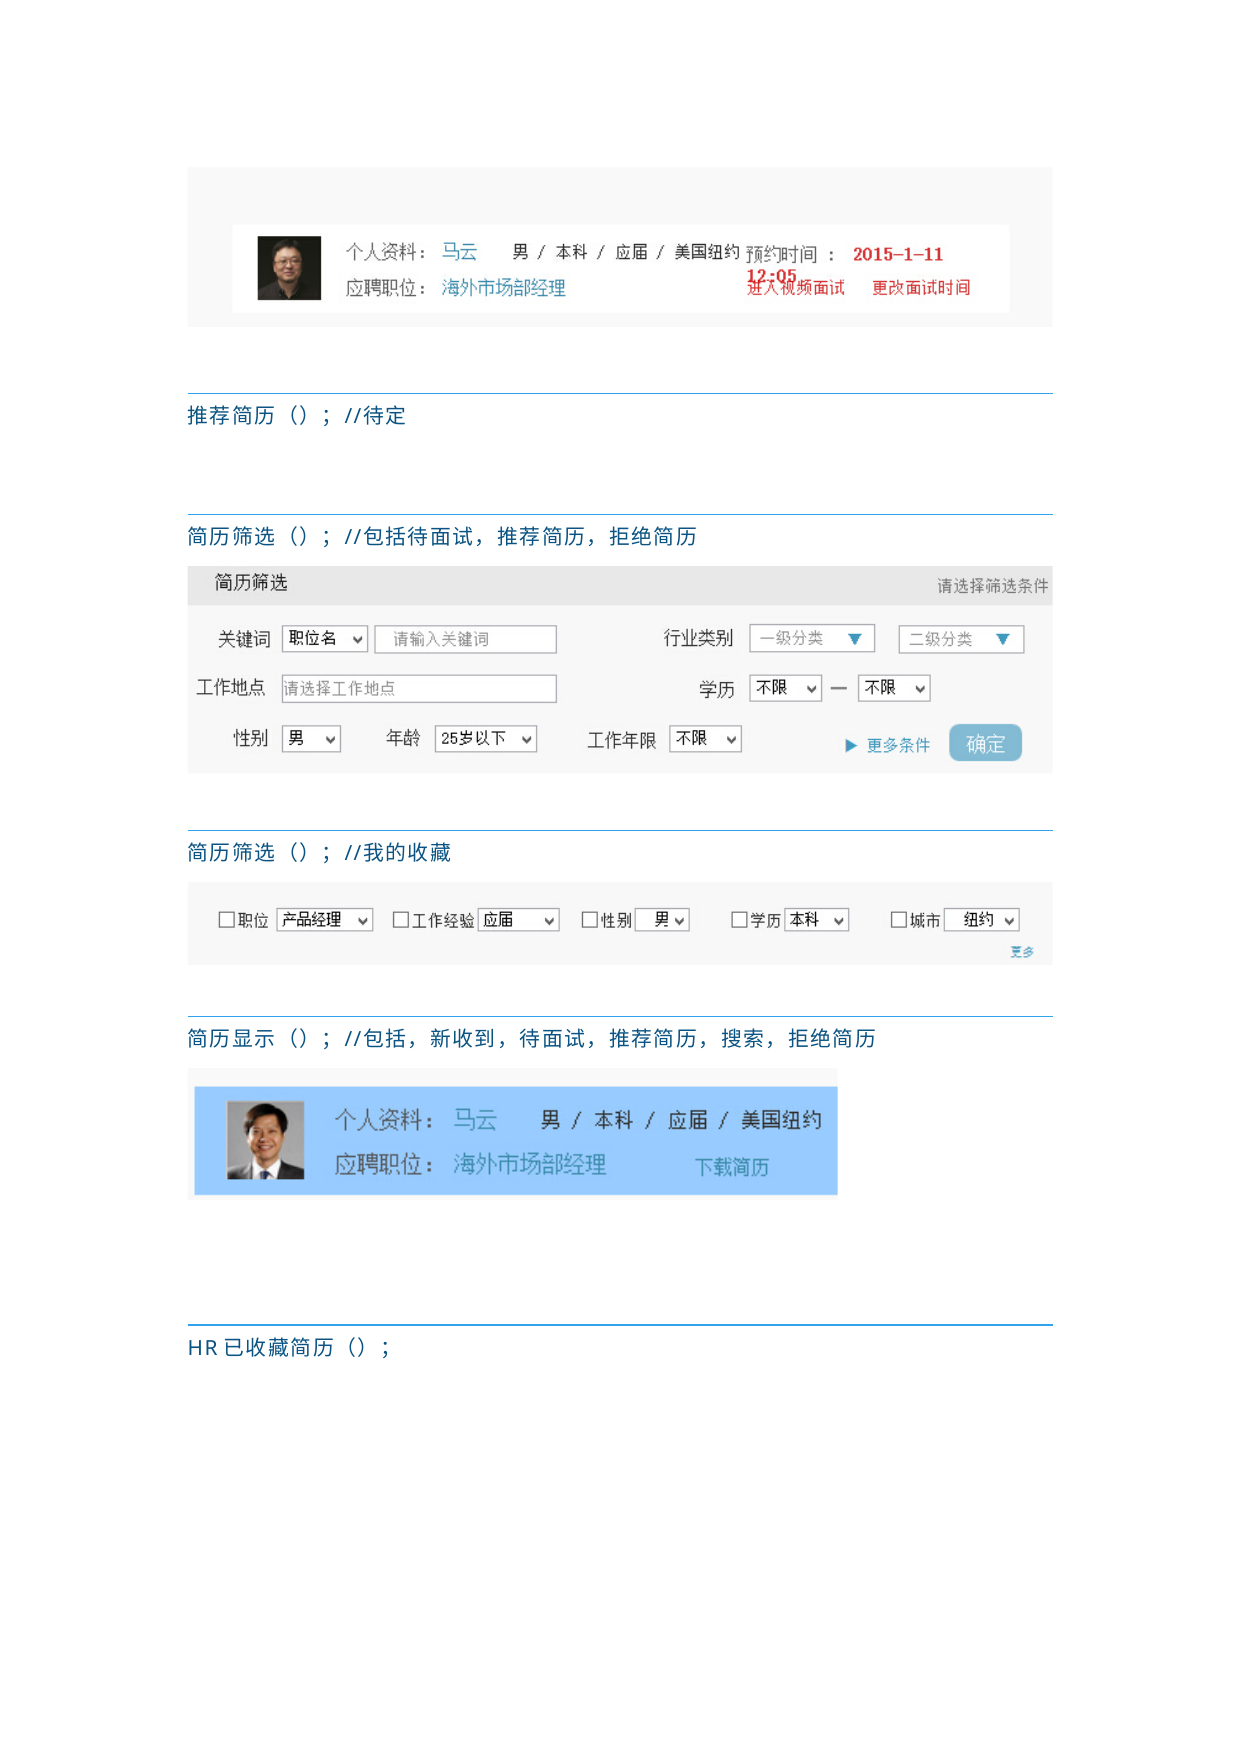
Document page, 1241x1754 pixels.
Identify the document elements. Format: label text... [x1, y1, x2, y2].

picture [187, 162, 1053, 327]
subtitle HR已收藏简历（）； [187, 1325, 1053, 1362]
picture [187, 1068, 838, 1200]
subtitle 简历显示（）；//包括，新收到，待面试，推荐简历，搜索，拒绝简历 [187, 1017, 1053, 1054]
picture [187, 566, 1053, 776]
subtitle 简历筛选（）；//我的收藏 [187, 831, 1053, 868]
subtitle 简历筛选（）；//包括待面试，推荐简历，拒绝简历 [187, 515, 1053, 552]
subtitle 推荐简历（）；//待定 [187, 394, 1053, 431]
picture [187, 882, 1053, 965]
